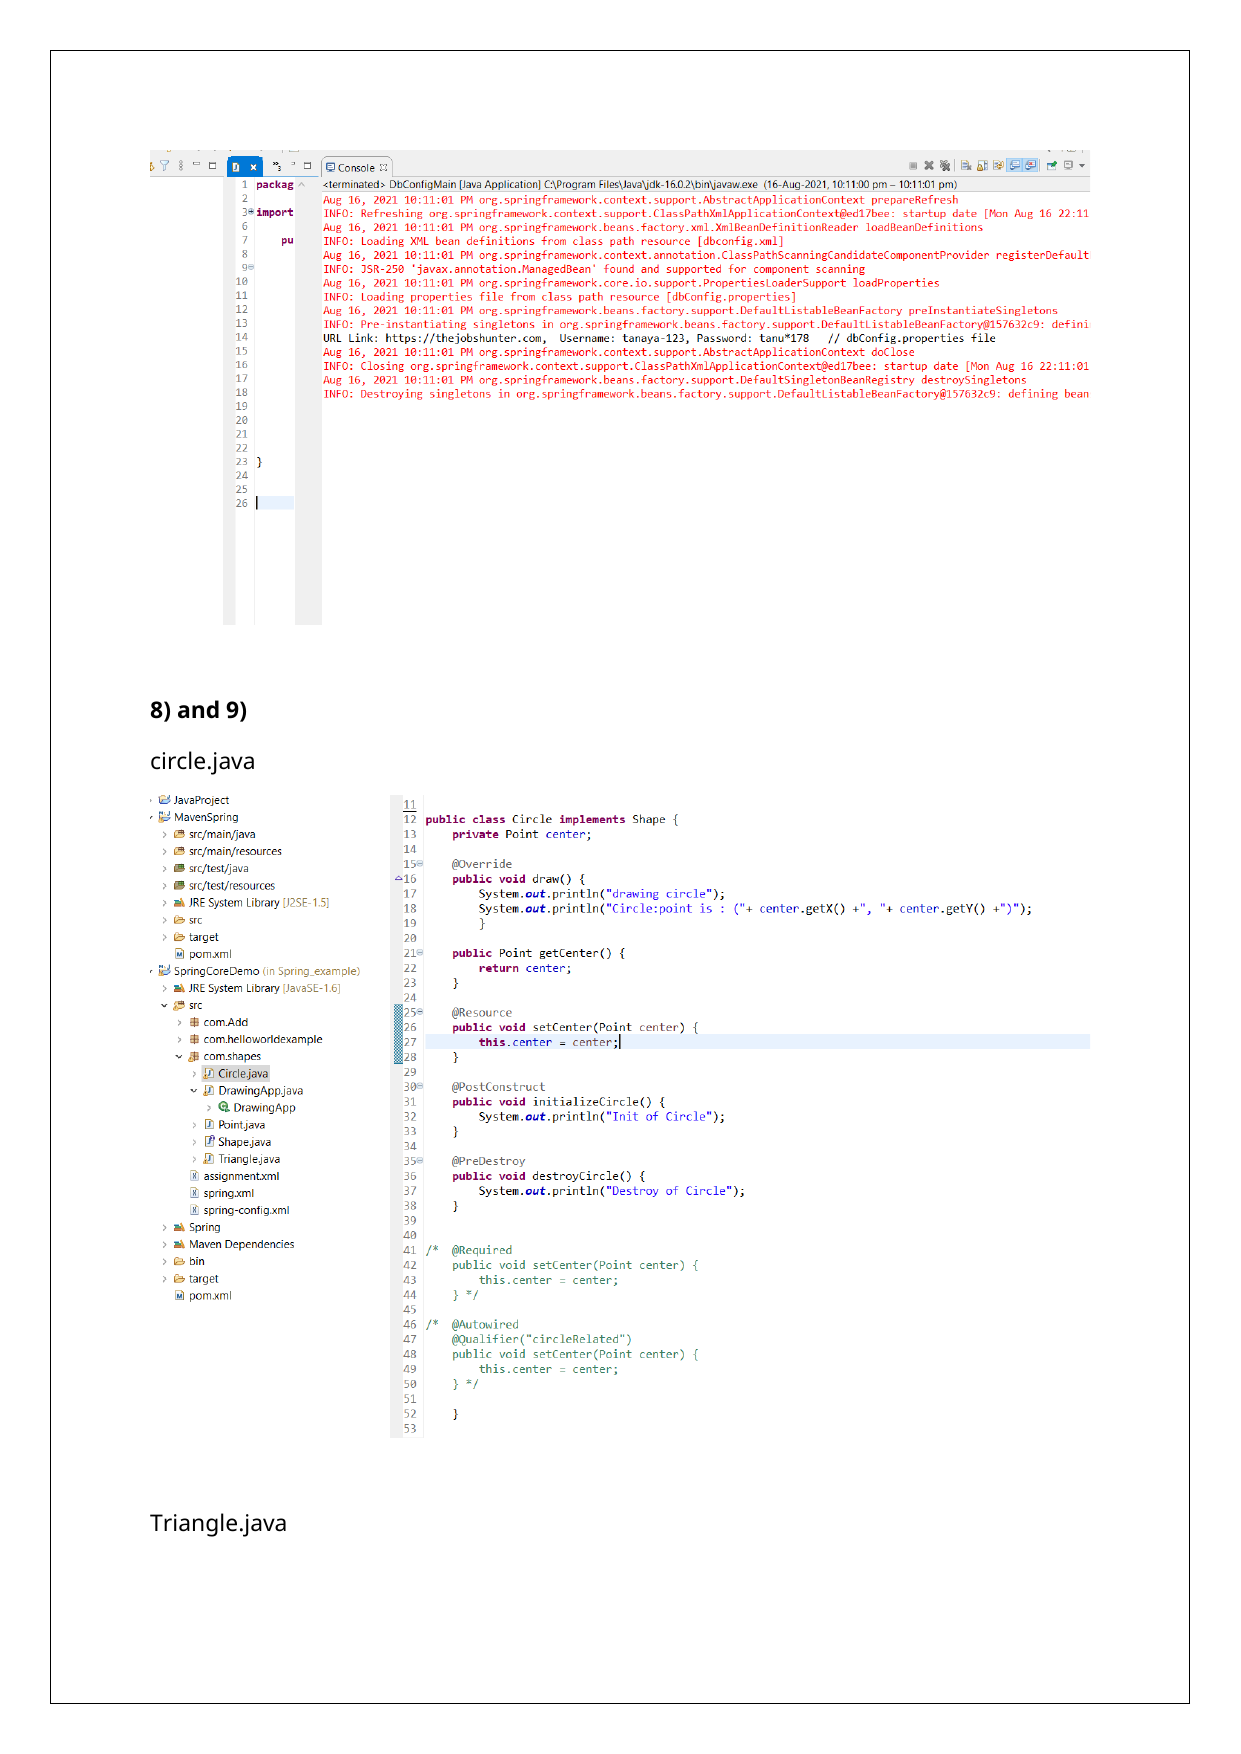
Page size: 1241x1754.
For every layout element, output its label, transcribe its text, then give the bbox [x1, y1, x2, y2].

text Triangle.java [150, 1507, 1090, 1538]
text circle.java [150, 744, 1090, 776]
text 8) and 9) [150, 694, 1090, 725]
picture [150, 795, 1091, 1438]
picture [150, 150, 1091, 625]
